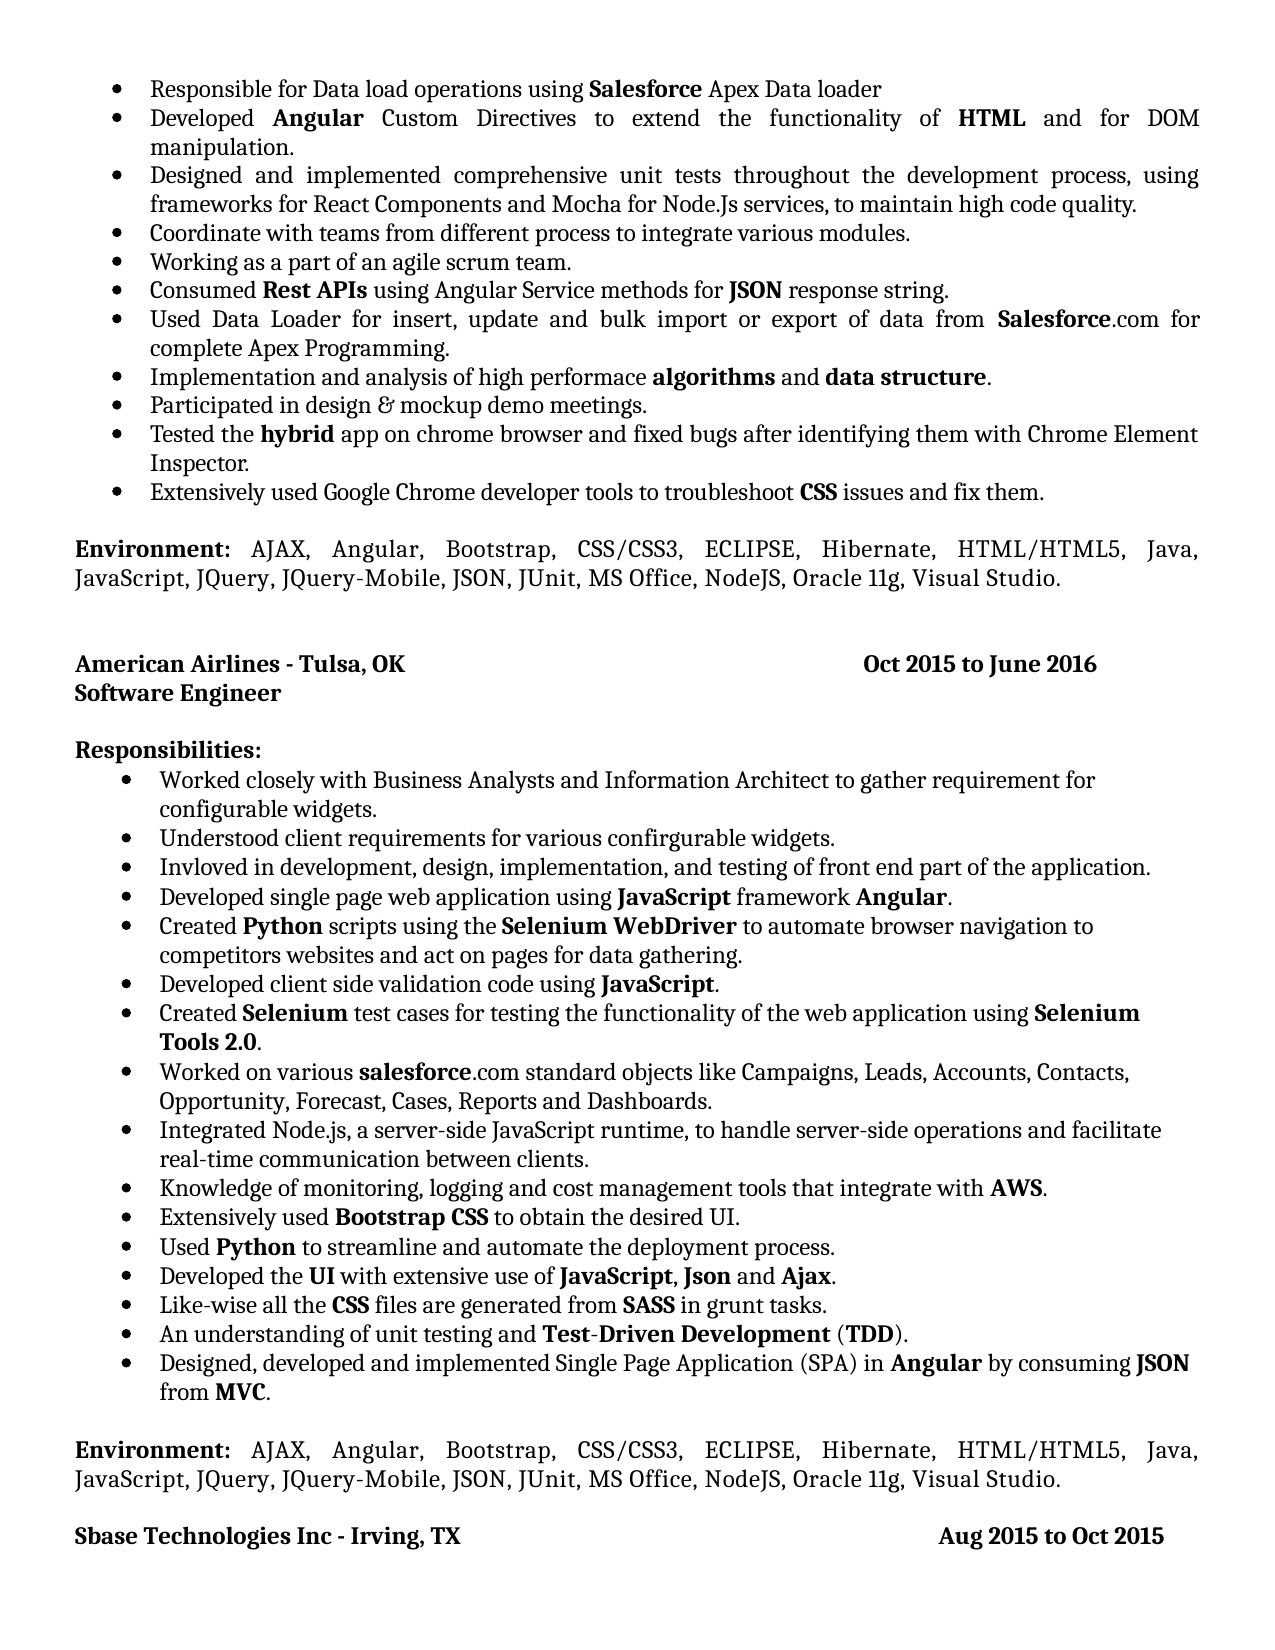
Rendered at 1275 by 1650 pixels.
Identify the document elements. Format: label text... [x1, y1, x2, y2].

text Environment: AJAX, Angular, Bootstrap, CSS/CSS3, ECLIPSE, Hibernate, HTML/HTML5, Java, JavaScript, JQuery, JQuery-Mobile, JSON, JUnit, MS Office, NodeJS, Oracle 11g, Visual Studio. [75, 1436, 1200, 1493]
list Worked closely with Business Analysts and Information Architect to gather requirement for configurable widgets. [122, 765, 1200, 823]
text Environment: AJAX, Angular, Bootstrap, CSS/CSS3, ECLIPSE, Hibernate, HTML/HTML5, Java, JavaScript, JQuery, JQuery-Mobile, JSON, JUnit, MS Office, NodeJS, Oracle 11g, Visual Studio. [75, 535, 1200, 592]
list Like-wise all the CSS files are generated from SASS in grunt tasks. [122, 1290, 1200, 1319]
list Responsible for Data load operations using Salesforce Apex Data loader [112, 75, 1200, 104]
list Used Python to streamline and automate the deployment process. [122, 1232, 1200, 1261]
text Software Engineer [75, 679, 1200, 707]
list Tested the hybrid app on chrome browser and fixed bugs after identifying them with Chrome Element Inspector. [112, 420, 1200, 477]
text Sbase Technologies Inc - Irving, TX Aug 2015 to Oct 2015 [75, 1522, 1200, 1551]
list Designed, developed and implemented Single Page Application (SPA) in Angular by consuming JSON from MVC. [122, 1348, 1200, 1407]
list Invloved in development, design, implementation, and testing of front end part of the application. [122, 852, 1200, 882]
list Consumed Rest APIs using Angular Service methods for JSON response string. [112, 276, 1200, 305]
list Extensively used Bootstrap CSS to obtain the desired UI. [122, 1202, 1200, 1232]
list Knowledge of monitoring, logging and cost management tools that integrate with AWS. [122, 1173, 1200, 1202]
list Created Selenium test cases for testing the functionality of the web application using Selenium Tools 2.0. [122, 998, 1200, 1057]
list An understanding of unit testing and Test-Driven Development (TDD). [122, 1319, 1200, 1348]
list Designed and implemented comprehensive unit tests throughout the development process, using frameworks for React Components and Mocha for Node.Js services, to maintain high code quality. [112, 161, 1200, 219]
list Developed the UI with extensive use of JavaScript, Json and Ajax. [122, 1261, 1200, 1290]
list Integrated Node.js, a server-side JavaScript runtime, to handle server-side operations and facilitate real-time communication between clients. [122, 1115, 1200, 1173]
list Worked on various salesforce.com standard objects like Campaigns, Leads, Accounts, Contacts, Opportunity, Forecast, Cases, Reports and Dashboards. [122, 1057, 1200, 1115]
list Developed single page web application using JavaScript framework Angular. [122, 882, 1200, 911]
list Developed client side validation code using JavaScript. [122, 969, 1200, 998]
list Used Data Loader for insert, update and bulk import or export of data from Salesforce.com for complete Apex Programming. [112, 305, 1200, 362]
list Developed Angular Custom Directives to extend the functionality of HTML and for DOM manipulation. [112, 104, 1200, 161]
list Understood client requirements for various confirgurable widgets. [122, 823, 1200, 852]
text American Airlines - Tulsa, OK Oct 2015 to June 2016 [75, 650, 1200, 679]
list Created Python scripts using the Selenium WebDriver to automate browser navigation to competitors websites and act on pages for data gathering. [122, 911, 1200, 969]
list Working as a part of an agile scrum team. [112, 247, 1200, 276]
text Responsibilities: [75, 736, 1200, 765]
list Coordinate with teams from different process to integrate various modules. [112, 219, 1200, 247]
list Participated in design & mockup demo meetings. [112, 391, 1200, 420]
list Extensively used Google Chrome developer tools to troubleshoot CSS issues and fix them. [112, 477, 1200, 506]
list Implementation and analysis of high performace algorithms and data structure. [112, 362, 1200, 391]
